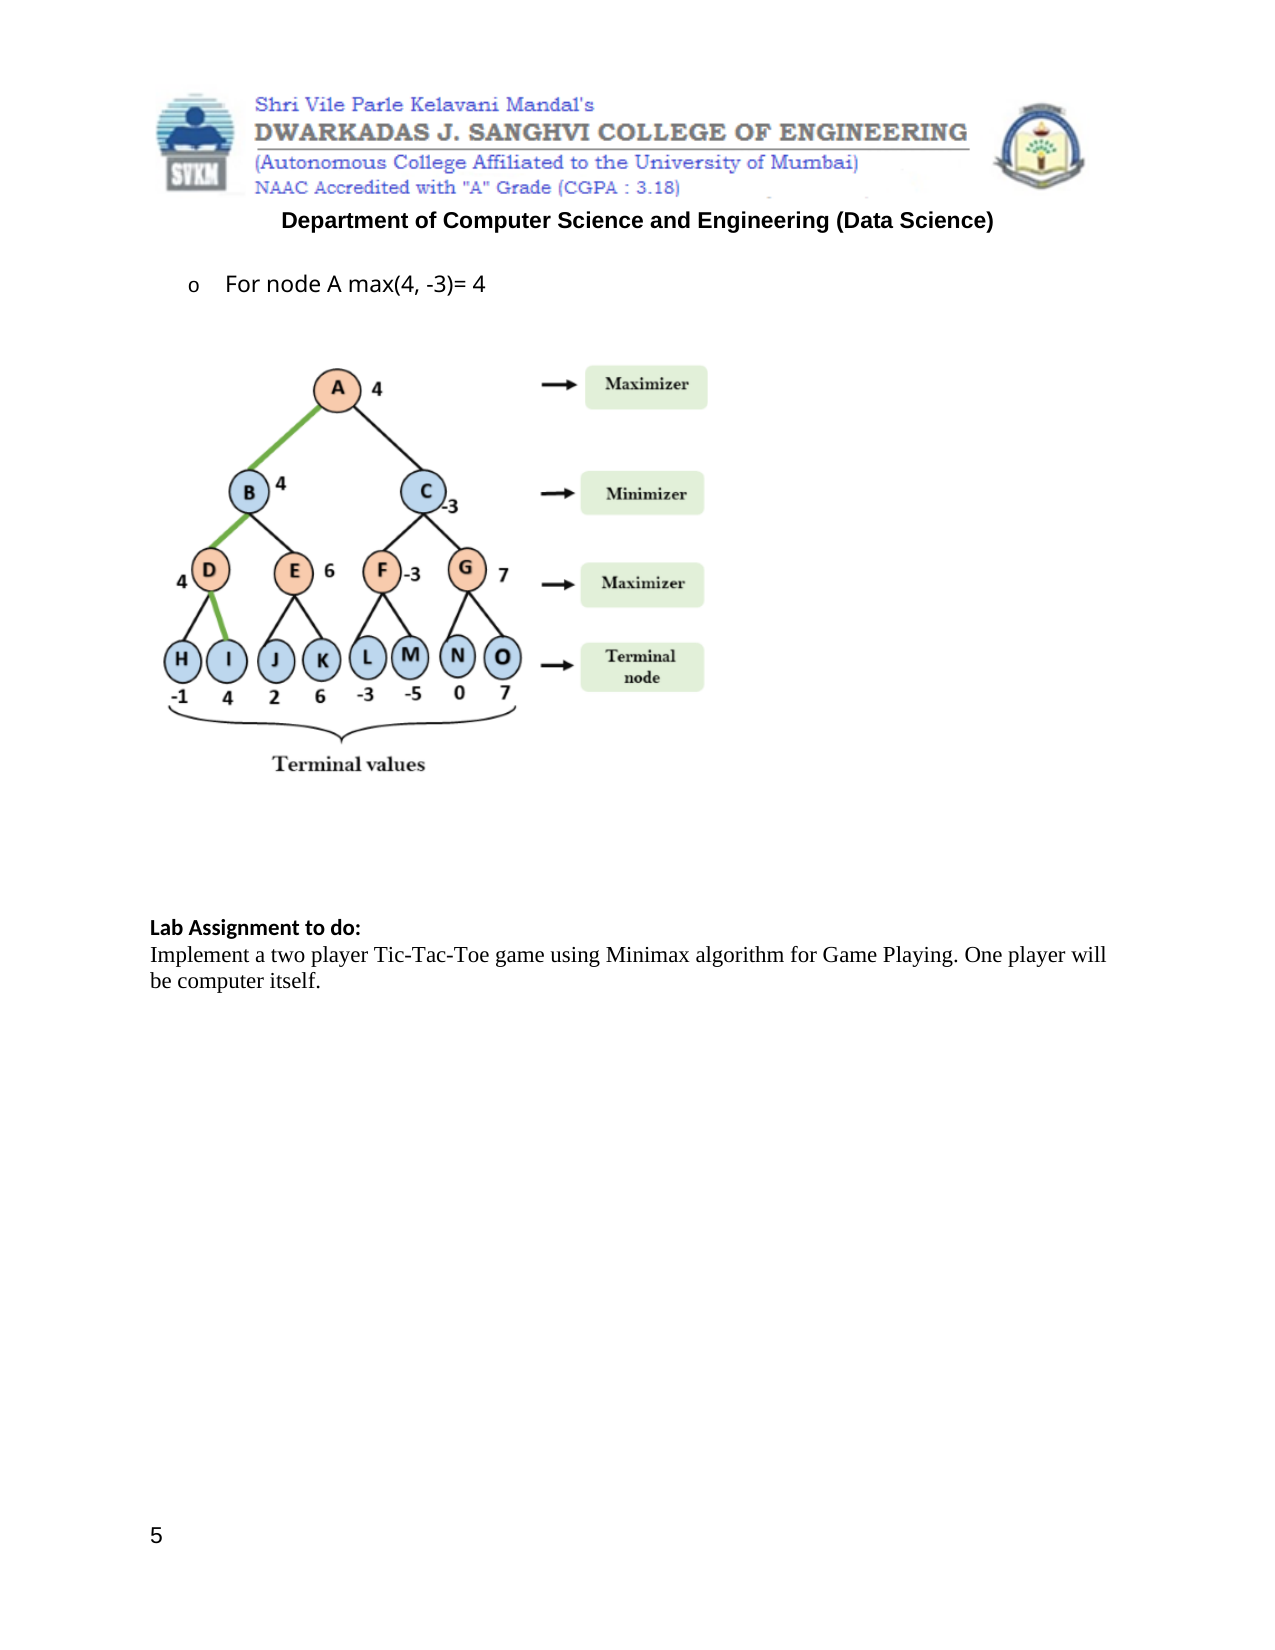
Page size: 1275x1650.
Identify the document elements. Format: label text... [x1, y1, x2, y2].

picture [150, 328, 708, 827]
text Lab Assignment to do: [150, 913, 1125, 941]
picture [150, 75, 1090, 208]
text Implement a two player Tic-Tac-Toe game using Minimax algorithm for Game Playing. One player will be computer itself. [150, 941, 1125, 994]
list For node A max(4, -3)= 4 [187, 260, 1125, 299]
